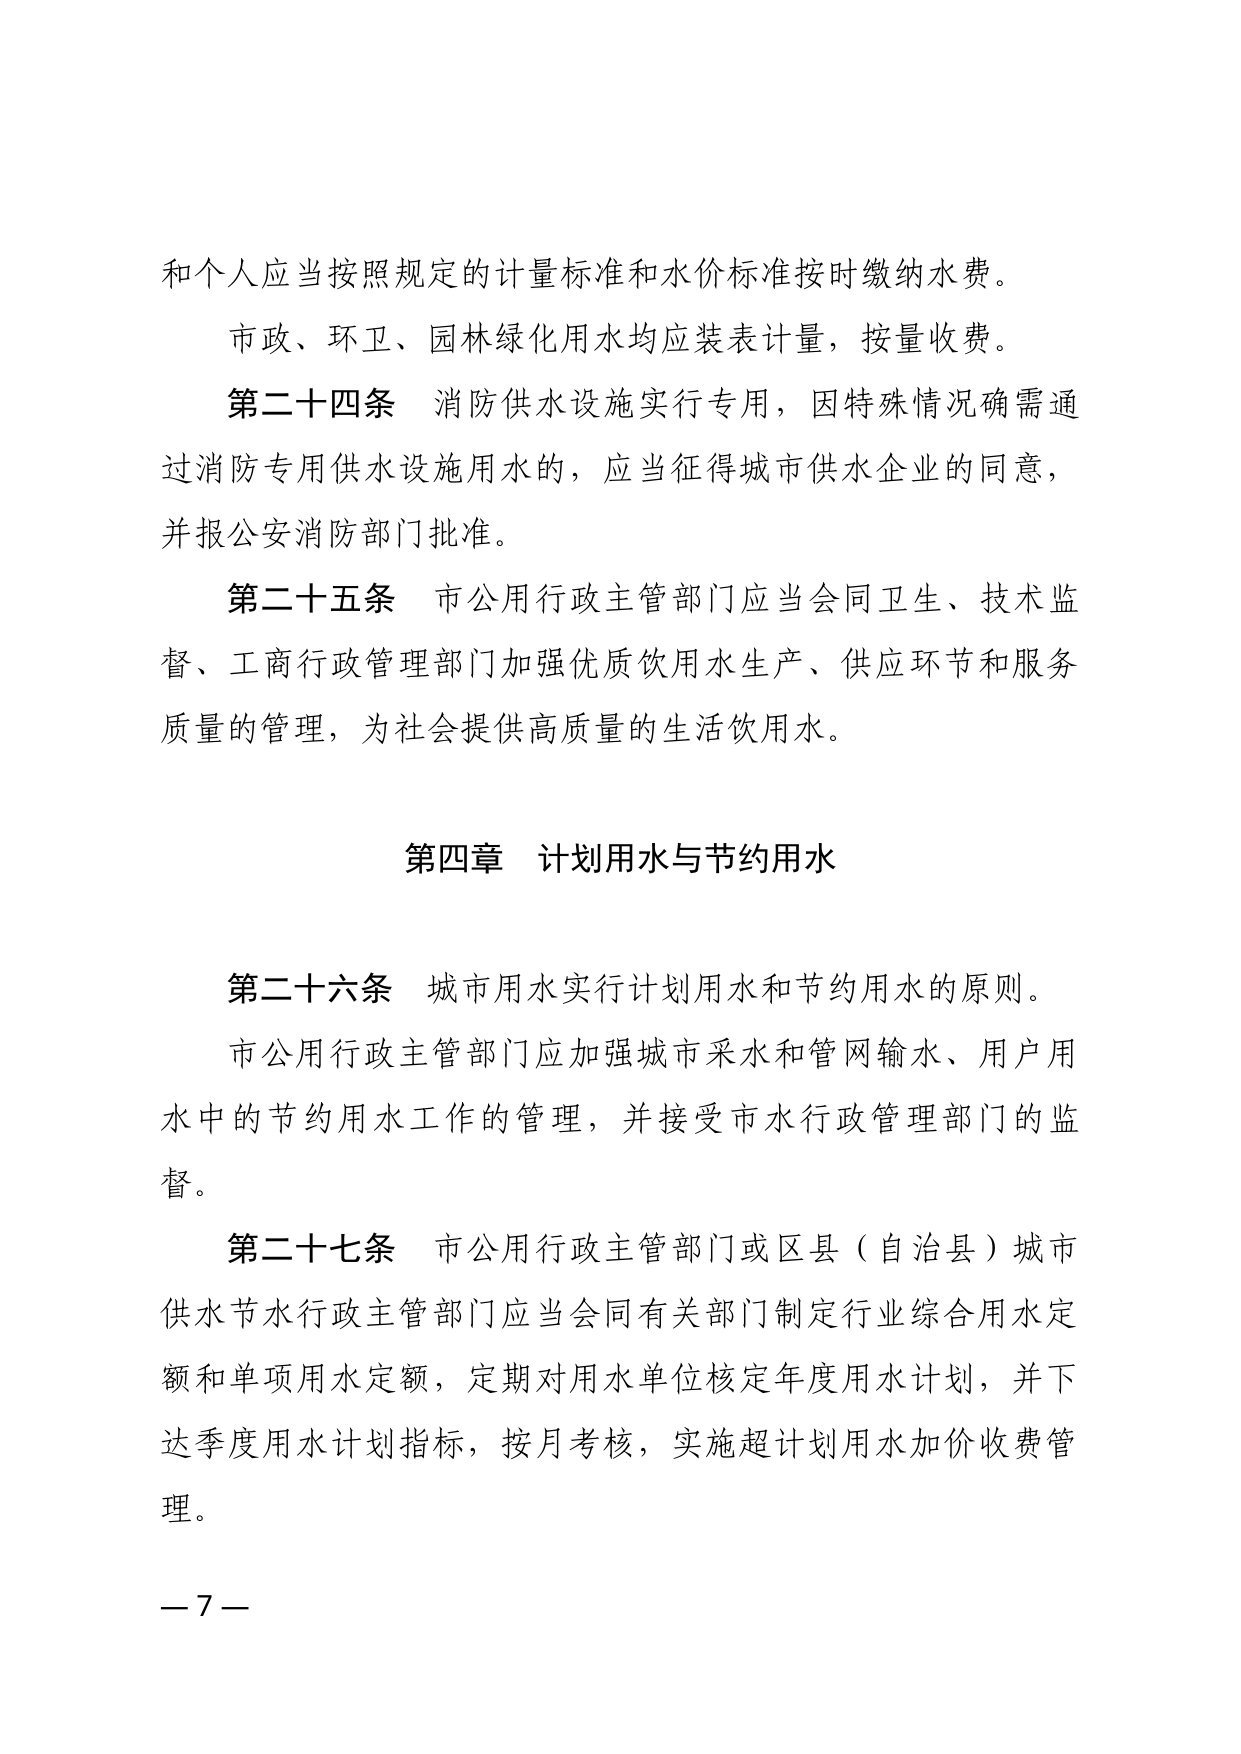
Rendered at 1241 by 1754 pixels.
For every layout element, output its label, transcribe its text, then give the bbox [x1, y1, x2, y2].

text 第四章 计划用水与节约用水 [159, 824, 1081, 889]
text 第二十四条 消防供水设施实行专用，因特殊情况确需通过消防专用供水设施用水的，应当征得城市供水企业的同意，并报公安消防部门批准。 [159, 369, 1081, 564]
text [159, 239, 1081, 304]
text 市公用行政主管部门应加强城市采水和管网输水、用户用水中的节约用水工作的管理，并接受市水行政管理部门的监督。 [159, 1019, 1081, 1214]
text 第二十六条 城市用水实行计划用水和节约用水的原则。 [159, 954, 1081, 1019]
text 第二十七条 市公用行政主管部门或区县（自治县）城市供水节水行政主管部门应当会同有关部门制定行业综合用水定额和单项用水定额，定期对用水单位核定年度用水计划，并下达季度用水计划指标，按月考核，实施超计划用水加价收费管理。 [159, 1214, 1081, 1539]
text 第二十五条 市公用行政主管部门应当会同卫生、技术监督、工商行政管理部门加强优质饮用水生产、供应环节和服务质量的管理，为社会提供高质量的生活饮用水。 [159, 564, 1081, 759]
text 市政、环卫、园林绿化用水均应装表计量，按量收费。 [159, 304, 1081, 369]
